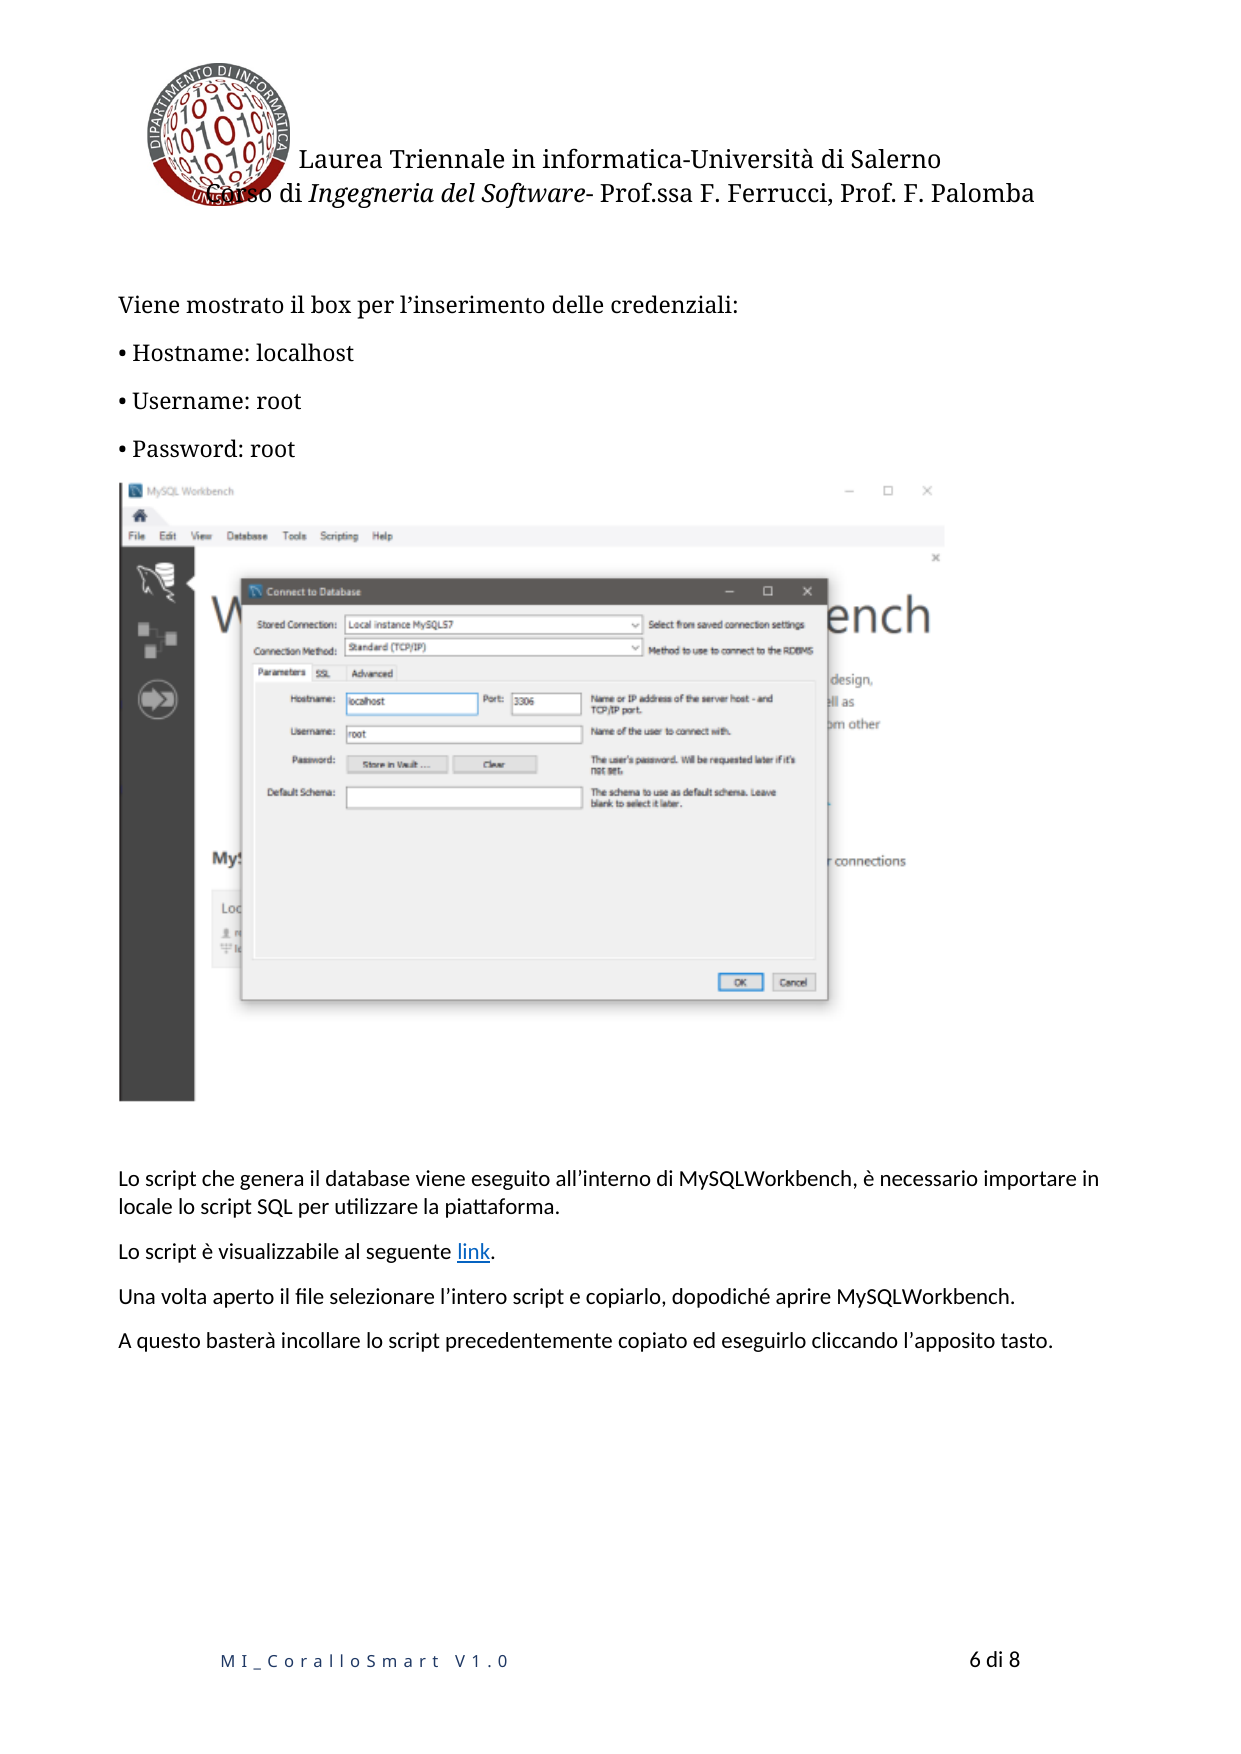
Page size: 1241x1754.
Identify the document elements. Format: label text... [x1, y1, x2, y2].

text Lo script è visualizzabile al seguente link. [118, 1237, 1122, 1265]
text • Username: root [118, 385, 1122, 416]
text Una volta aperto il file selezionare l’intero script e copiarlo, dopodiché aprire MySQLWorkbench. [118, 1282, 1122, 1310]
picture [147, 63, 290, 206]
text • Password: root [118, 433, 1122, 464]
text Viene mostrato il box per l’inserimento delle credenziali: [118, 289, 1122, 320]
picture [118, 480, 1051, 1103]
text A questo basterà incollare lo script precedentemente copiato ed eseguirlo cliccando l’apposito tasto. [118, 1326, 1122, 1354]
text • Hostname: localhost [118, 337, 1122, 368]
text Lo script che genera il database viene eseguito all’interno di MySQLWorkbench, è necessario importare in locale lo script SQL per utilizzare la piattaforma. [118, 1164, 1122, 1220]
